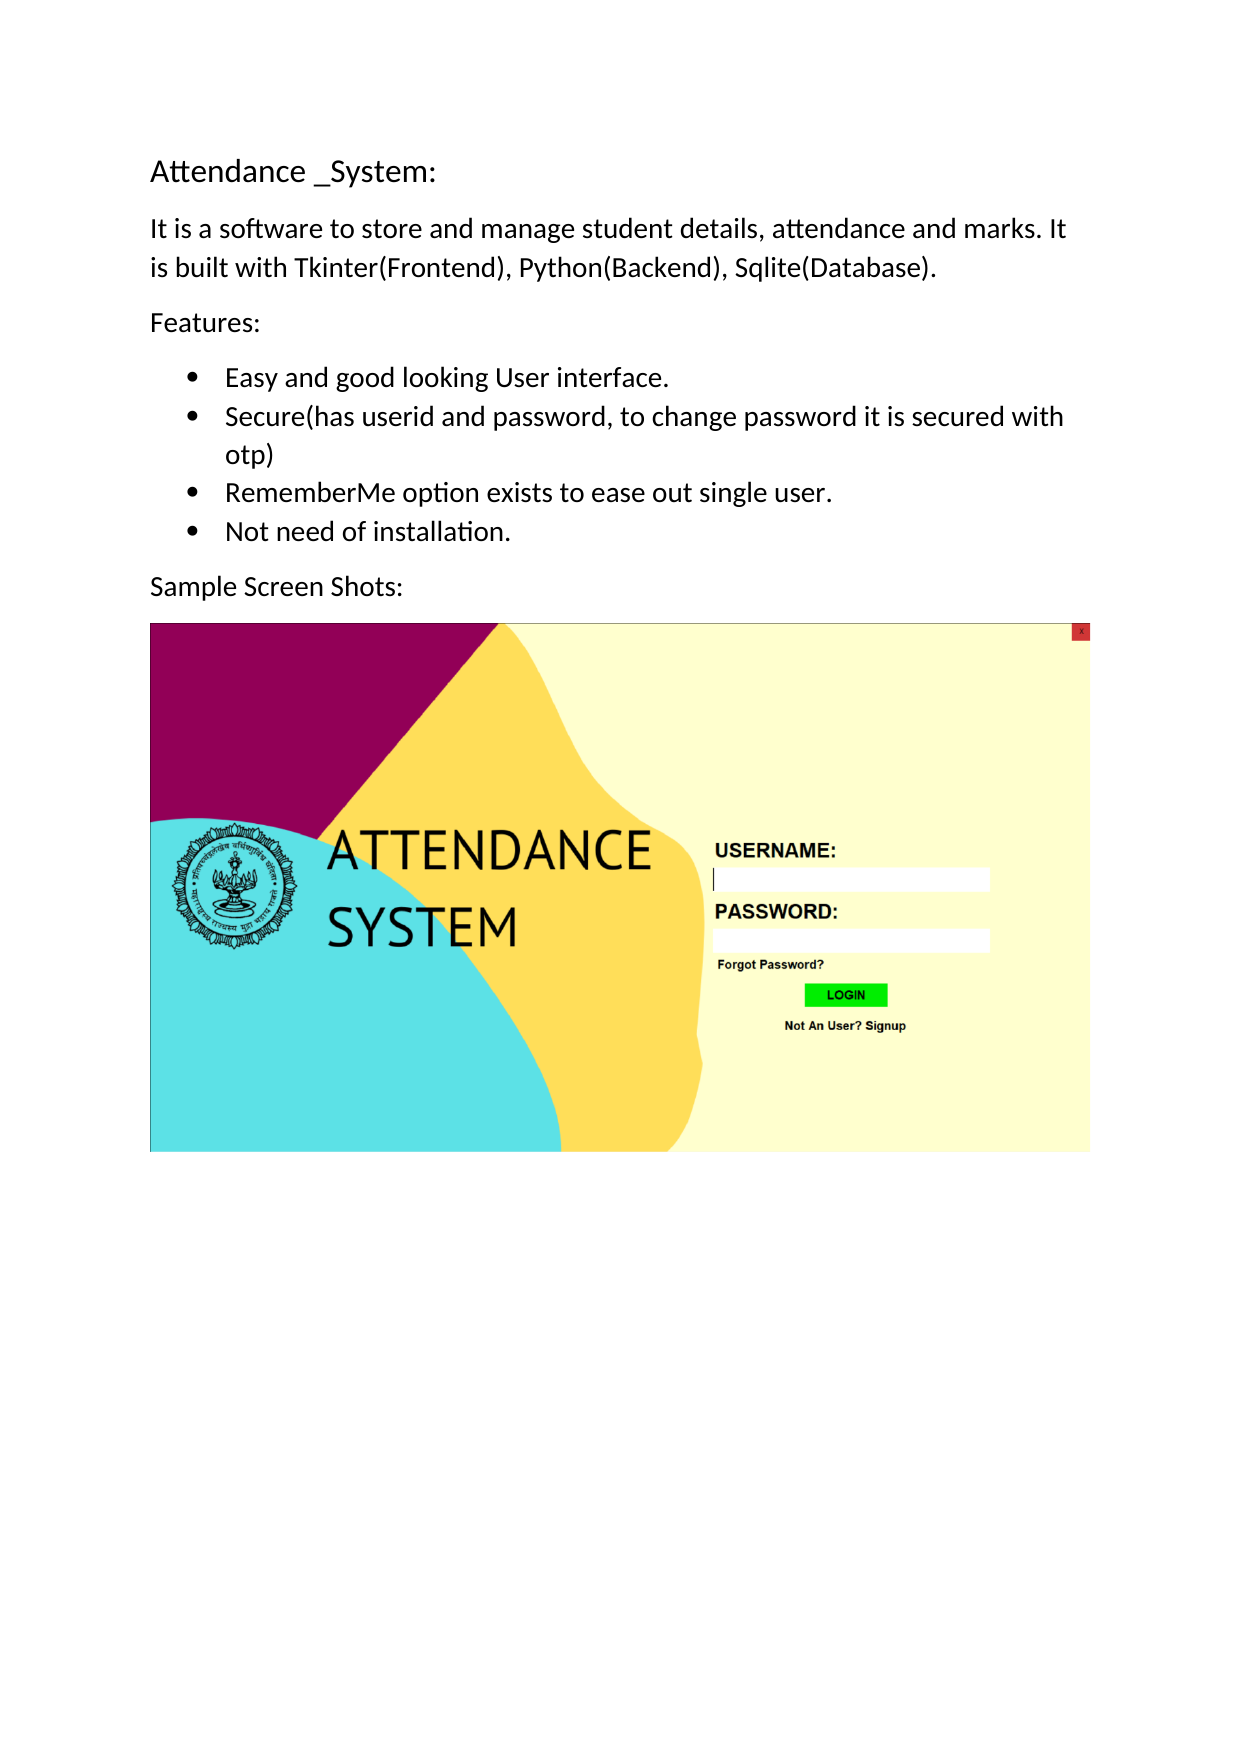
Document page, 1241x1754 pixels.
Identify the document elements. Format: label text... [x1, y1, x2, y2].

list Secure(has userid and password, to change password it is secured with otp) [187, 398, 1090, 472]
text It is a software to store and manage student details, attendance and marks. It is built with Tkinter(Frontend), Python(Backend), Sqlite(Database). [150, 211, 1090, 285]
list Not need of installation. [187, 513, 1090, 549]
text Sample Screen Shots: [150, 568, 1090, 604]
picture [150, 623, 1091, 1152]
text Attendance _System: [150, 150, 1090, 191]
list RememberMe option exists to ease out single user. [187, 474, 1090, 510]
list Easy and good looking User interface. [187, 359, 1090, 395]
text Features: [150, 304, 1090, 340]
